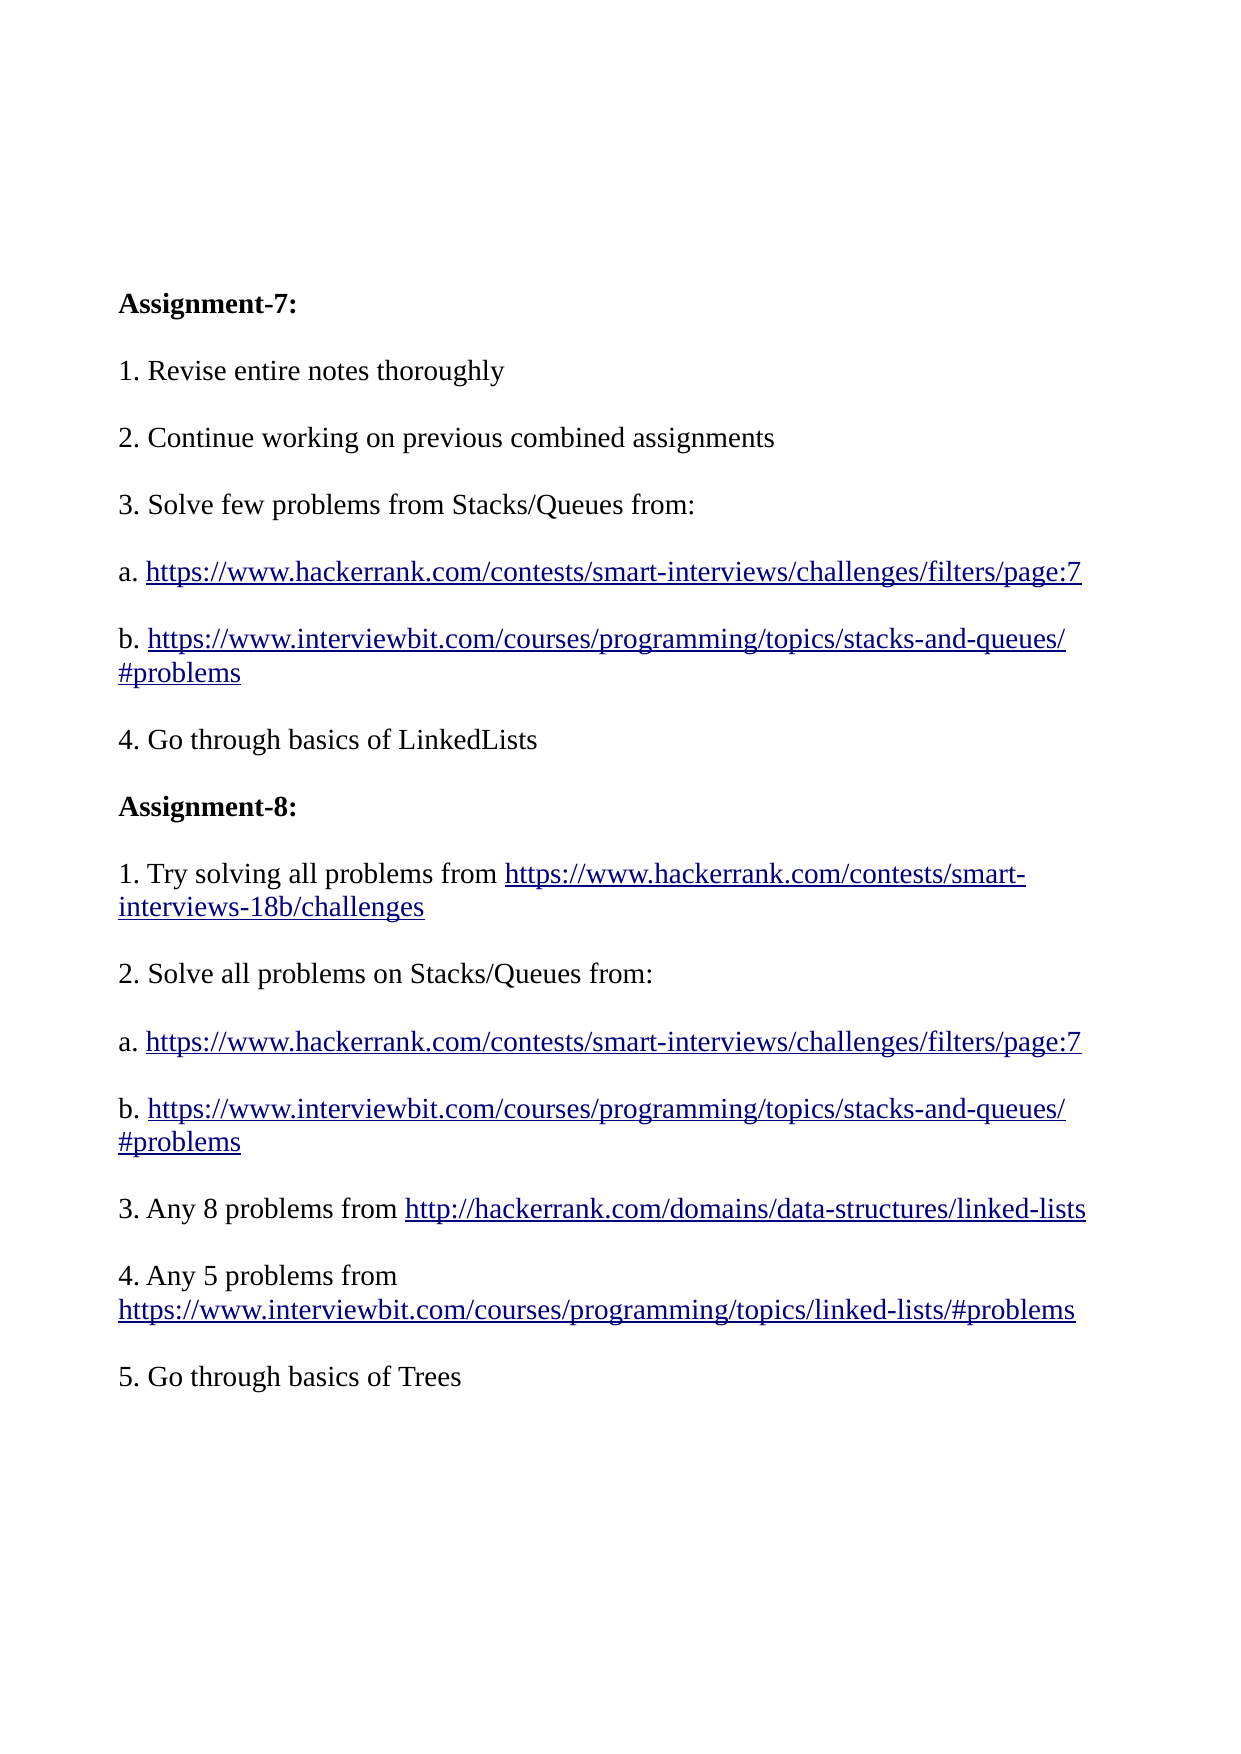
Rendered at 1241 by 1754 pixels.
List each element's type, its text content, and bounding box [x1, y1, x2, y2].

text 3. Any 8 problems from http://hackerrank.com/domains/data-structures/linked-lists [118, 1191, 1122, 1225]
text a. https://www.hackerrank.com/contests/smart-interviews/challenges/filters/page:7 [118, 554, 1122, 588]
text 5. Go through basics of Trees [118, 1359, 1122, 1393]
text 3. Solve few problems from Stacks/Queues from: [118, 487, 1122, 521]
text Assignment-8: [118, 789, 1122, 822]
text 2. Continue working on previous combined assignments [118, 420, 1122, 453]
text b. https://www.interviewbit.com/courses/programming/topics/stacks-and-queues/#problems [118, 621, 1122, 688]
text Assignment-7: [118, 286, 1122, 319]
text 1. Try solving all problems from https://www.hackerrank.com/contests/smart-interviews-18b/challenges [118, 856, 1122, 923]
text 1. Revise entire notes thoroughly [118, 353, 1122, 386]
text b. https://www.interviewbit.com/courses/programming/topics/stacks-and-queues/#problems [118, 1091, 1122, 1158]
text a. https://www.hackerrank.com/contests/smart-interviews/challenges/filters/page:7 [118, 1024, 1122, 1057]
text 4. Any 5 problems from https://www.interviewbit.com/courses/programming/topics/linked-lists/#problems [118, 1258, 1122, 1326]
text 4. Go through basics of LinkedLists [118, 722, 1122, 755]
text 2. Solve all problems on Stacks/Queues from: [118, 957, 1122, 990]
